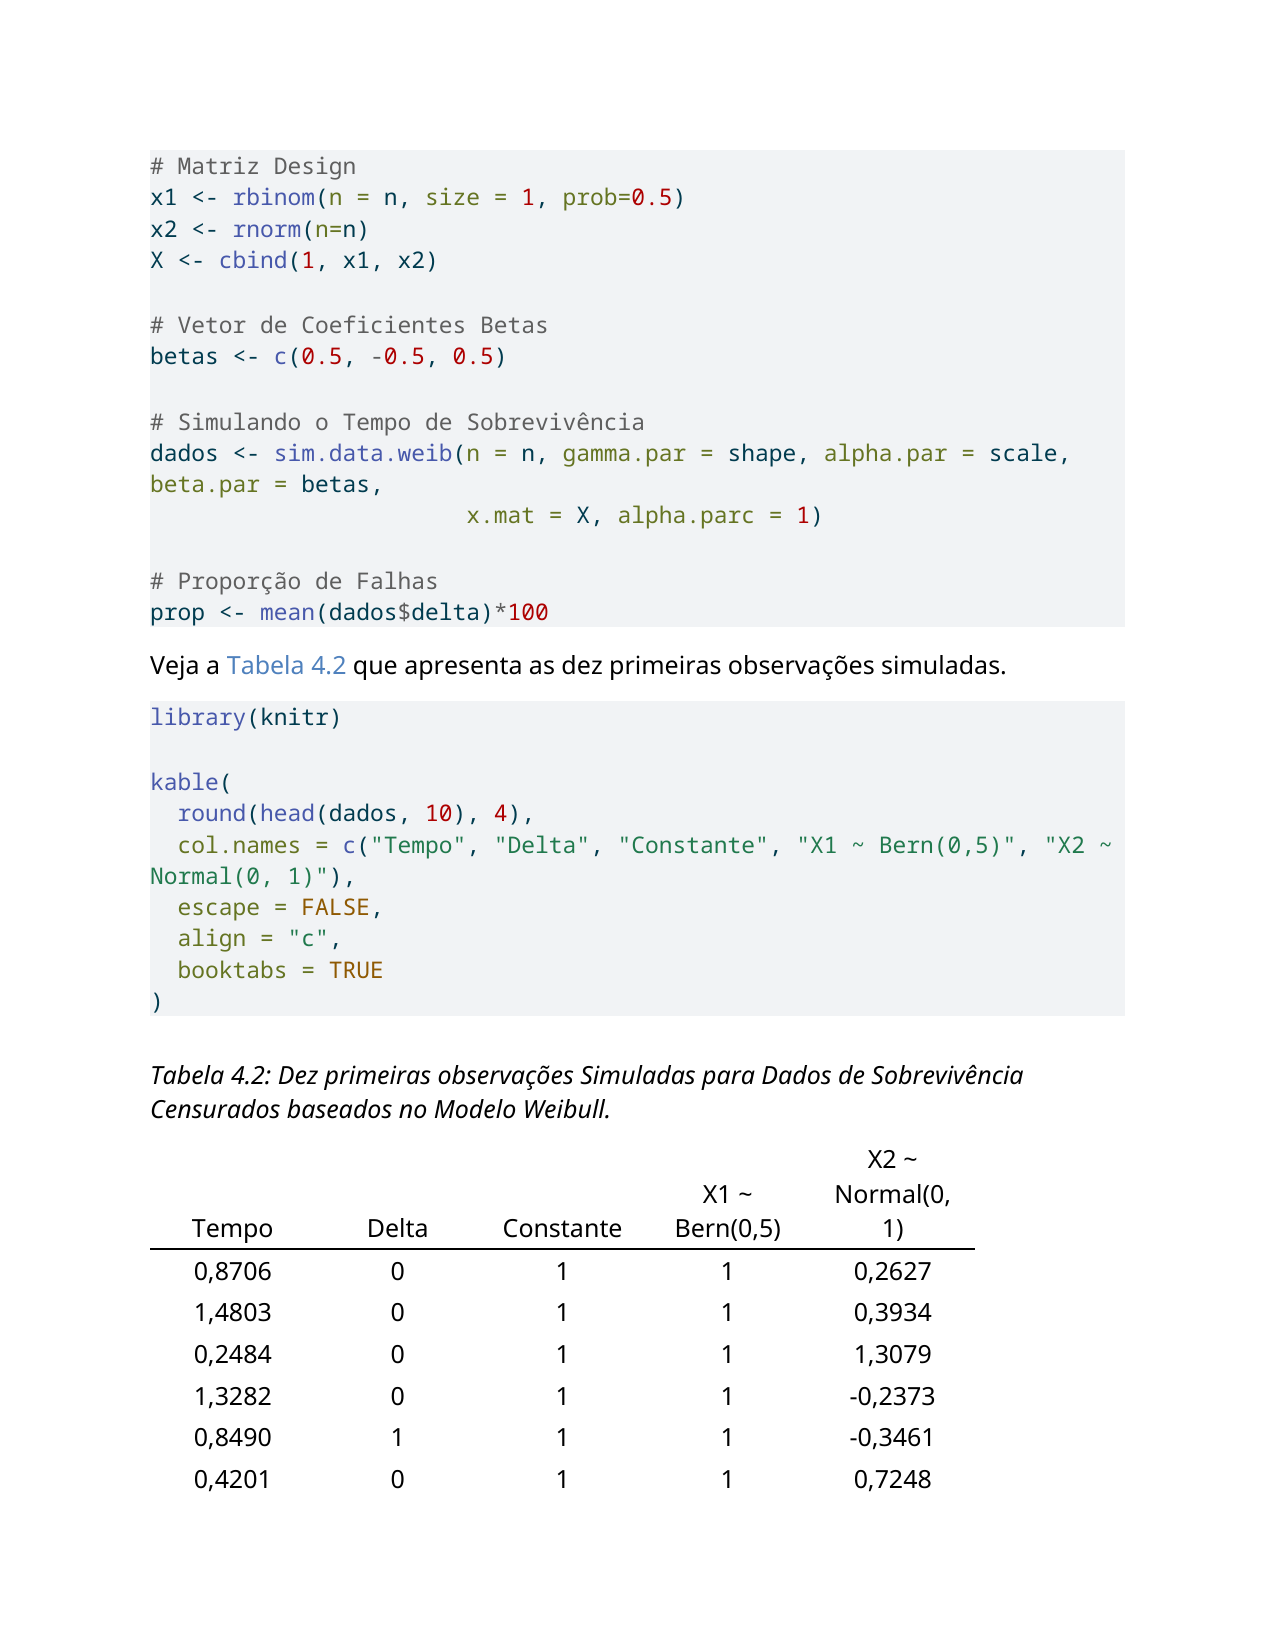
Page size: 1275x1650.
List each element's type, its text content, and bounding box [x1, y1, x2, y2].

text library(knitr) kable( round(head(dados, 10), 4), col.names = c("Tempo", "Delta", "Constante", "X1 ~ Bern(0,5)", "X2 ~ Normal(0, 1)"), escape = FALSE, align = "c", booktabs = TRUE ) [150, 701, 1125, 1016]
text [150, 150, 1125, 627]
text Veja a Tabela 4.2 que apresenta as dez primeiras observações simuladas. [150, 648, 1125, 682]
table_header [139, 1037, 1114, 1499]
